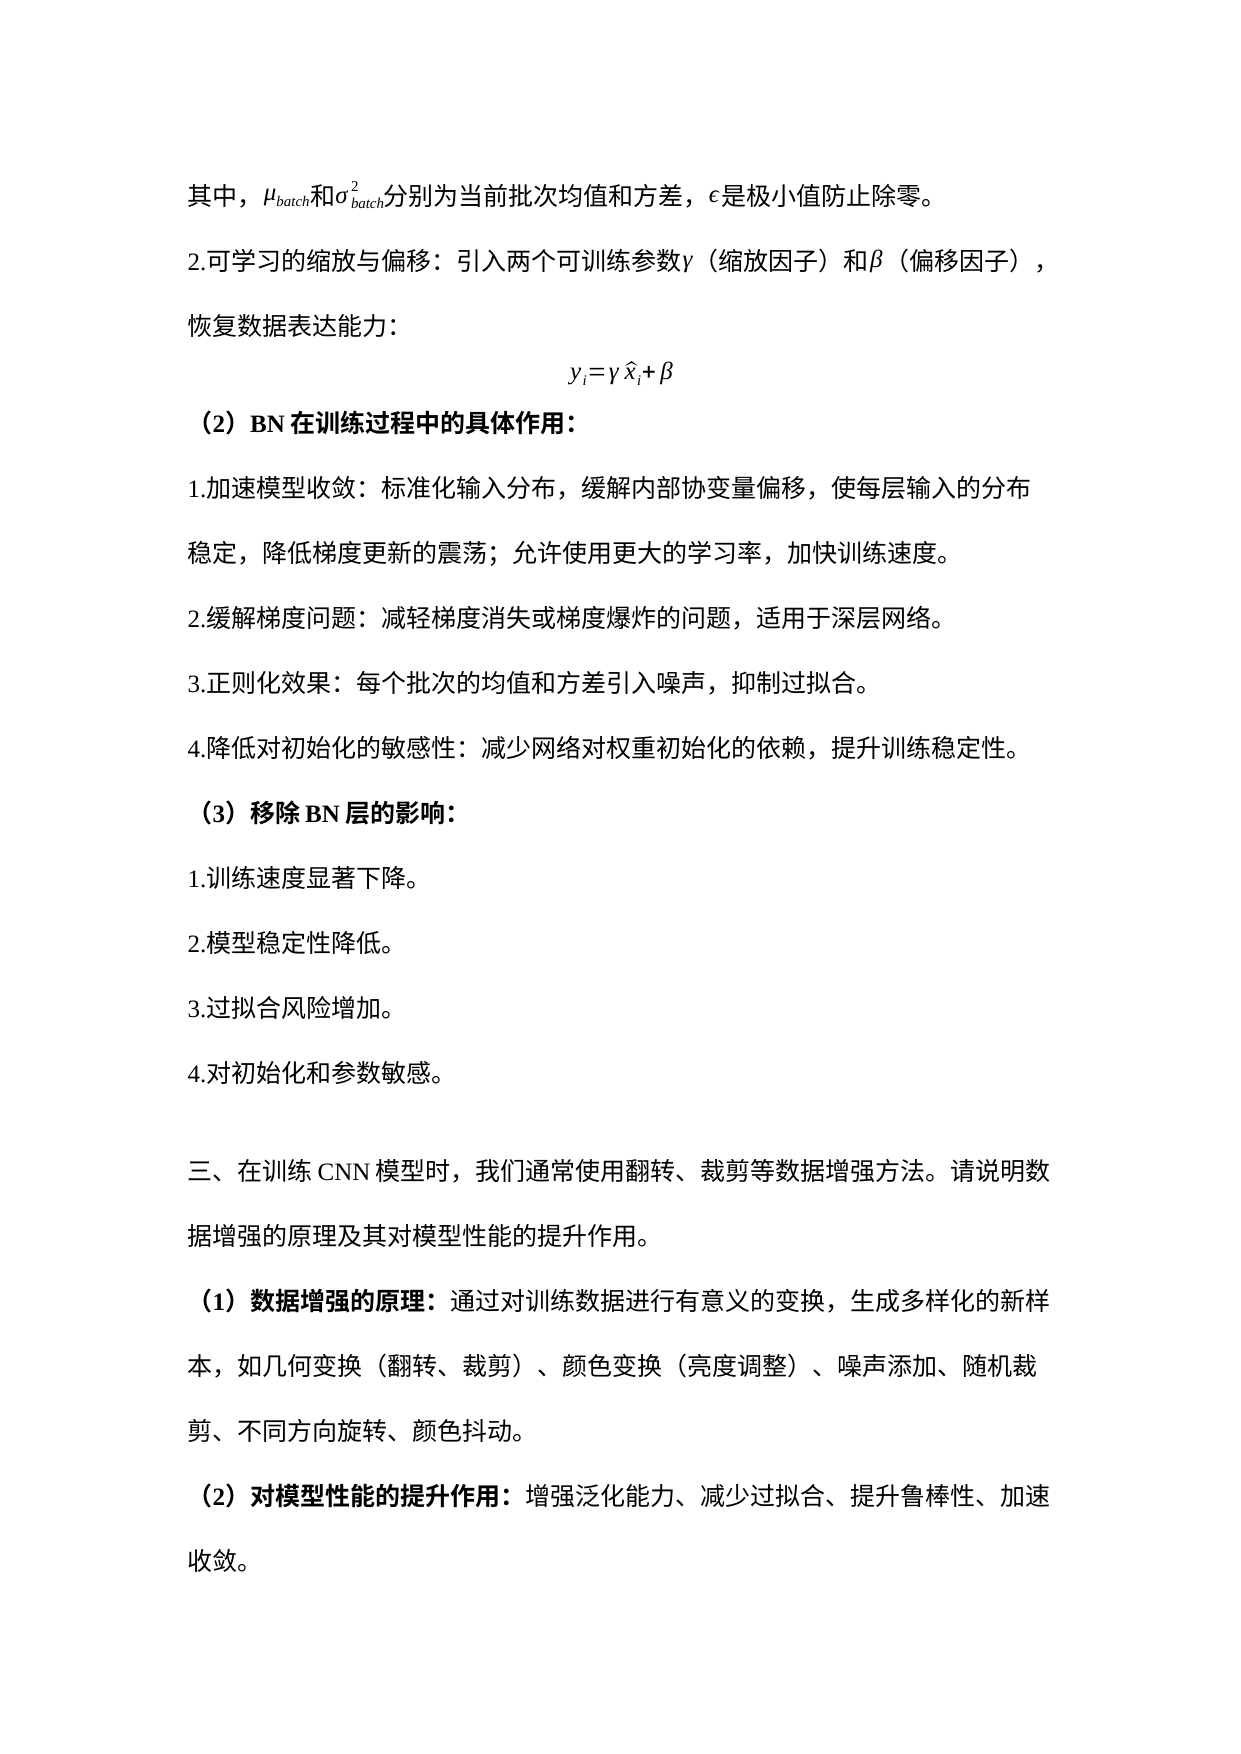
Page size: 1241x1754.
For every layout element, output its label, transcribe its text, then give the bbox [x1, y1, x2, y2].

text 1.加速模型收敛：标准化输入分布，缓解内部协变量偏移，使每层输入的分布稳定，降低梯度更新的震荡；允许使用更大的学习率，加快训练速度。 [187, 454, 1053, 584]
text 2.可学习的缩放与偏移：引入两个可训练参数（缩放因子）和（偏移因子），恢复数据表达能力： [187, 227, 1053, 357]
text 3.正则化效果：每个批次的均值和方差引入噪声，抑制过拟合。 [187, 649, 1053, 714]
text 2.模型稳定性降低。 [187, 909, 1053, 974]
text 4.降低对初始化的敏感性：减少网络对权重初始化的依赖，提升训练稳定性。 [187, 714, 1053, 779]
text （2）对模型性能的提升作用：增强泛化能力、减少过拟合、提升鲁棒性、加速收敛。 [187, 1462, 1053, 1592]
text （3）移除BN层的影响： [187, 779, 1053, 844]
text 1.训练速度显著下降。 [187, 844, 1053, 909]
text （2）BN在训练过程中的具体作用： [187, 389, 1053, 454]
text 三、在训练CNN模型时，我们通常使用翻转、裁剪等数据增强方法。请说明数据增强的原理及其对模型性能的提升作用。 [187, 1137, 1053, 1267]
text （1）数据增强的原理：通过对训练数据进行有意义的变换，生成多样化的新样本，如几何变换（翻转、裁剪）、颜色变换（亮度调整）、噪声添加、随机裁剪、不同方向旋转、颜色抖动。 [187, 1267, 1053, 1462]
text 4.对初始化和参数敏感。 [187, 1039, 1053, 1104]
text 2.缓解梯度问题：减轻梯度消失或梯度爆炸的问题，适用于深层网络。 [187, 584, 1053, 649]
text 其中，和分别为当前批次均值和方差，是极小值防止除零。 [187, 162, 1053, 227]
text 3.过拟合风险增加。 [187, 974, 1053, 1039]
